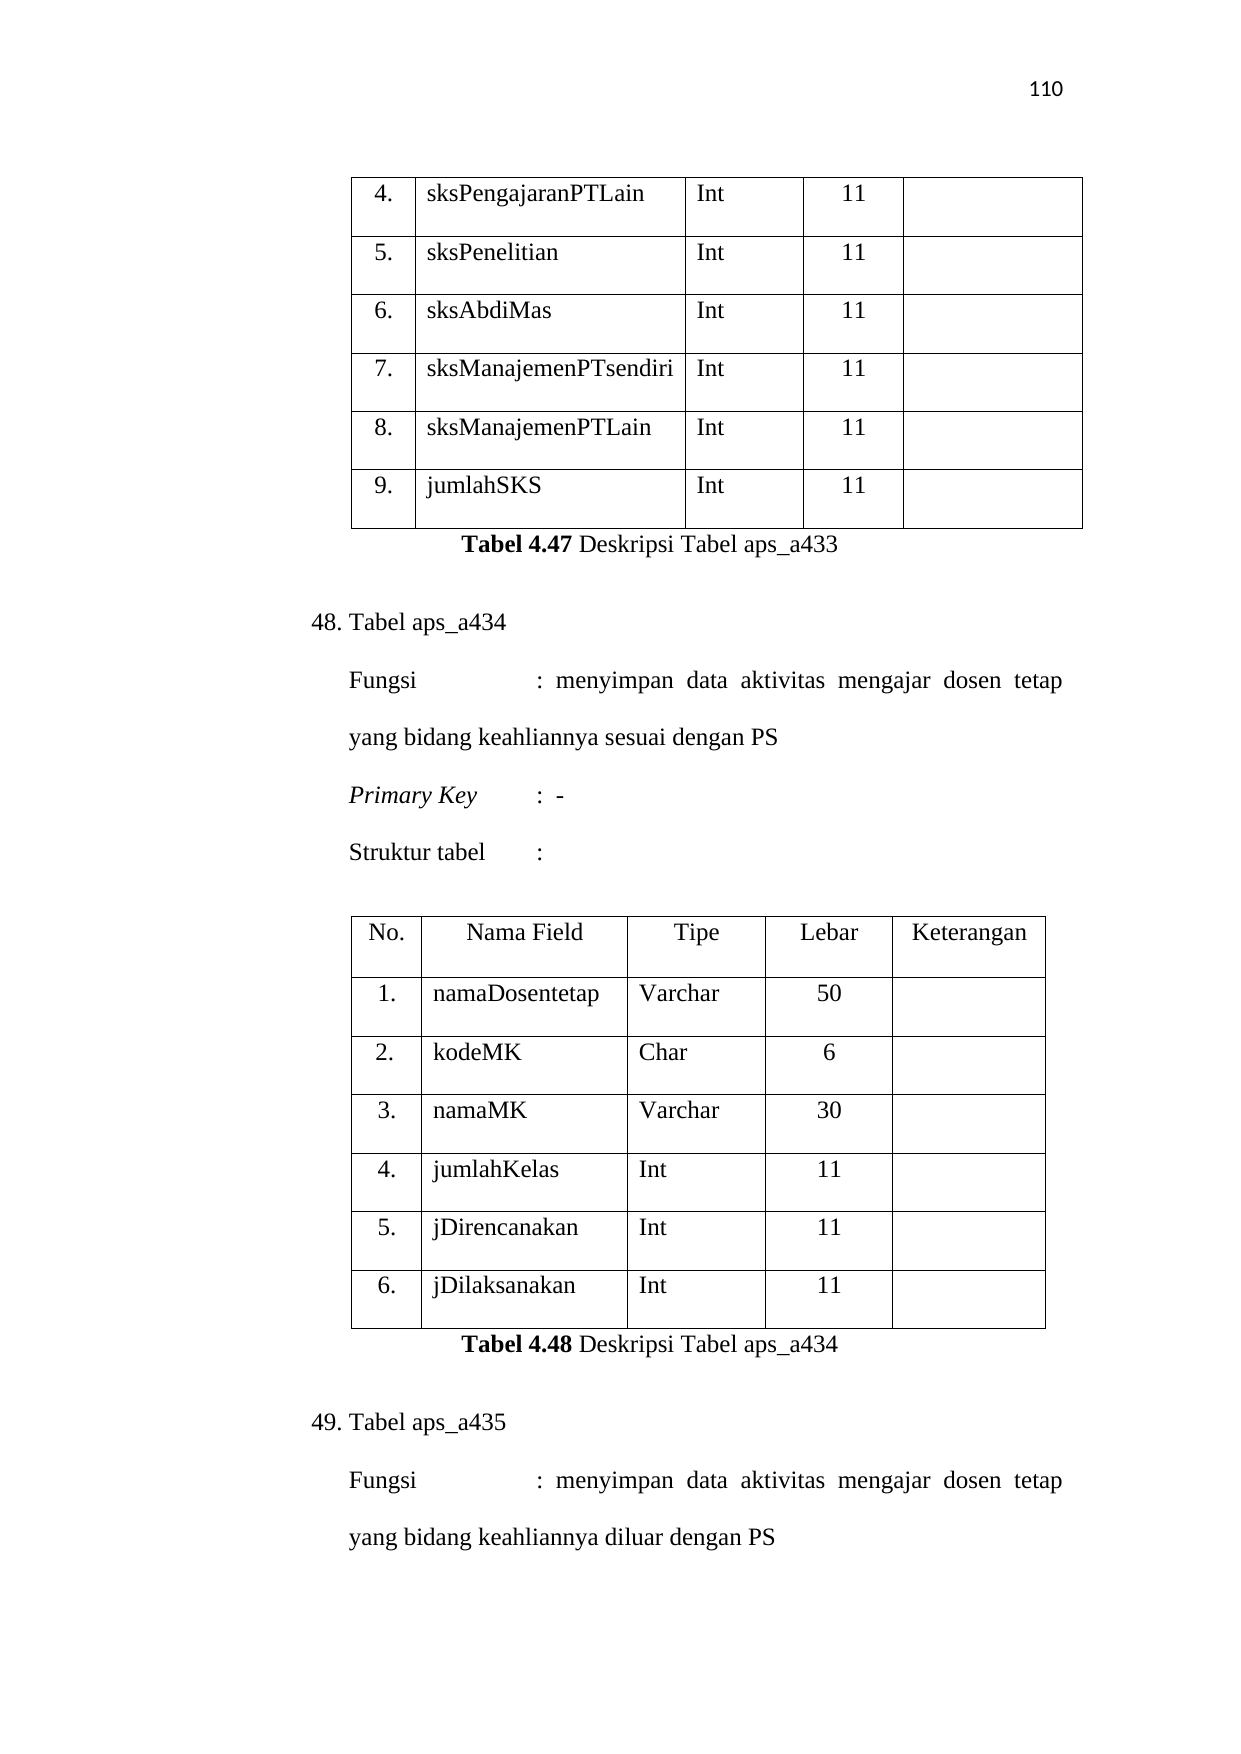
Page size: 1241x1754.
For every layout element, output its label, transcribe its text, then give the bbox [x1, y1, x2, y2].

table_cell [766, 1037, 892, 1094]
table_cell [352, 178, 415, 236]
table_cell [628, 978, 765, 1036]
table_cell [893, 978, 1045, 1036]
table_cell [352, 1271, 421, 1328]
list Tabel aps_a434 [311, 607, 1063, 636]
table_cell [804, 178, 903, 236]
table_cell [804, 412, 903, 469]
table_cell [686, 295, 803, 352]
text Tabel 4.47 Deskripsi Tabel aps_a433 [236, 529, 1063, 558]
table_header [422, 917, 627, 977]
list Struktur tabel : [349, 837, 1063, 866]
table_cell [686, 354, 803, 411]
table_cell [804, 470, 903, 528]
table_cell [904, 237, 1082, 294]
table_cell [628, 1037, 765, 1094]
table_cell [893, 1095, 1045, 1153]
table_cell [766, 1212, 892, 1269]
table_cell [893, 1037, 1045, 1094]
list Fungsi : menyimpan data aktivitas mengajar dosen tetap yang bidang keahliannya diluar dengan PS [349, 1465, 1063, 1551]
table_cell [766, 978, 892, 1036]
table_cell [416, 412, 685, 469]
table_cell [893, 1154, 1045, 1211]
list Fungsi : menyimpan data aktivitas mengajar dosen tetap yang bidang keahliannya sesuai dengan PS [349, 665, 1063, 751]
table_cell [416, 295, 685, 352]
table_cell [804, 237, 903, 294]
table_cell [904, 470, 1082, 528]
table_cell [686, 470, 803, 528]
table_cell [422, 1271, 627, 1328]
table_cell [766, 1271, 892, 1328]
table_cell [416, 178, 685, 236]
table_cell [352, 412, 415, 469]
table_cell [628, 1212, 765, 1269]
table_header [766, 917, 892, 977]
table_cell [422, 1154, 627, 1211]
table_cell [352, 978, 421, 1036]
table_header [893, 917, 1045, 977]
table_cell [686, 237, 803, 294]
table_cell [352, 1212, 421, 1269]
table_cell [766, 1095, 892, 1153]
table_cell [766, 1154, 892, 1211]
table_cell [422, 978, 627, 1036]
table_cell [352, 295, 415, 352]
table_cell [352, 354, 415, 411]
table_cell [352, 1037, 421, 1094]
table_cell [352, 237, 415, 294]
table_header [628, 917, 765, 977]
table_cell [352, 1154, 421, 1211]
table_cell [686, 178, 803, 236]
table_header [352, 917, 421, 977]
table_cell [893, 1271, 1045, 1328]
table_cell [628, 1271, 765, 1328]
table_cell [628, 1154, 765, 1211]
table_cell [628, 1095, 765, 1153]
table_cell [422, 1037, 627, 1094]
list Primary Key : - [349, 780, 1063, 808]
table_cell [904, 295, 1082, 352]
list Tabel aps_a435 [311, 1407, 1063, 1436]
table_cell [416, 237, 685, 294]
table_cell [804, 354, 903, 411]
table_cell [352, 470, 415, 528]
text Tabel 4.48 Deskripsi Tabel aps_a434 [236, 1329, 1063, 1358]
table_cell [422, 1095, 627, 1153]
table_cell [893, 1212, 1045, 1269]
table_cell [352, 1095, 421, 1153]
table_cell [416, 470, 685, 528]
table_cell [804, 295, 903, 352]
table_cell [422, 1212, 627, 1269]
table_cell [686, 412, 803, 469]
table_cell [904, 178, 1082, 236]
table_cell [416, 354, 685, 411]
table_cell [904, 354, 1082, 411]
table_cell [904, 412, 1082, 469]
